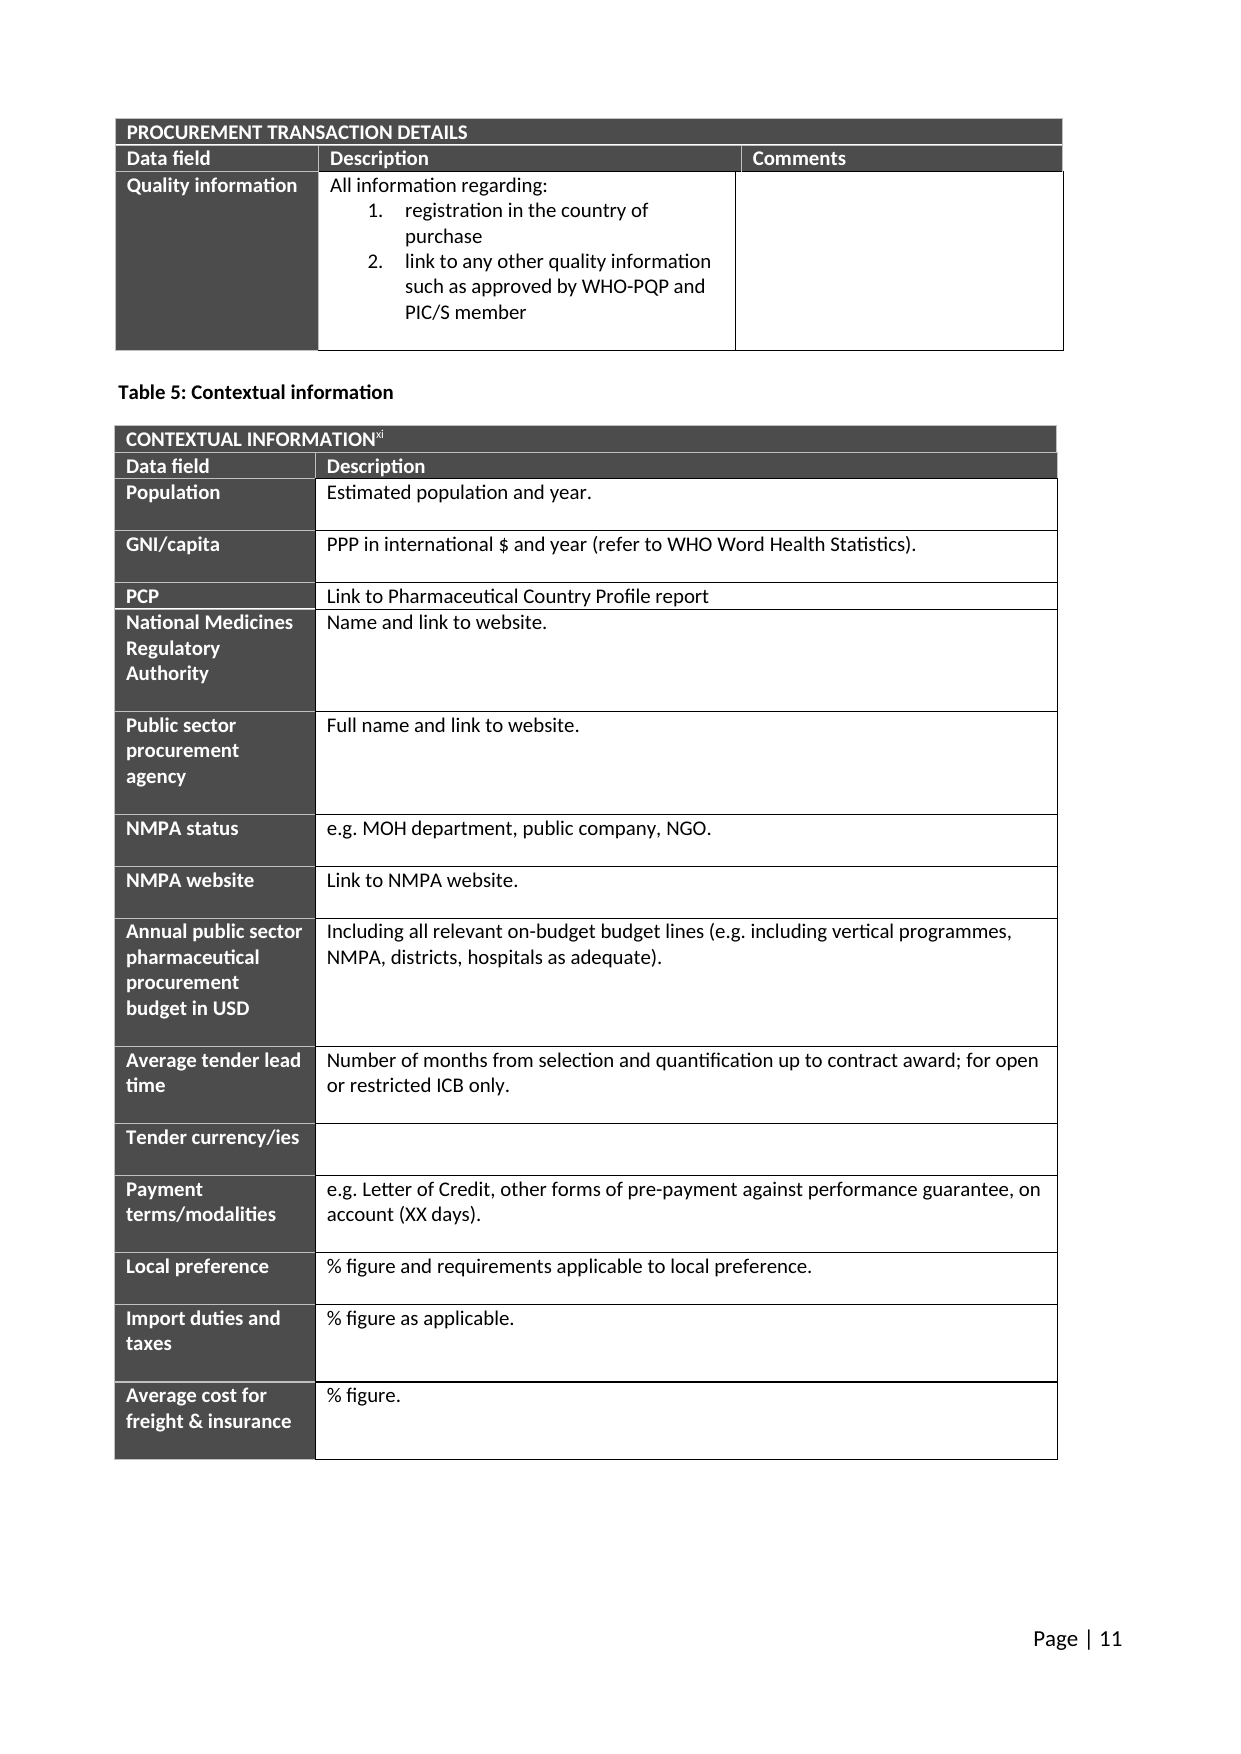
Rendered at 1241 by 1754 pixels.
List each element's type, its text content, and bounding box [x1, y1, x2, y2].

text Table 5: Contextual information [118, 379, 1122, 404]
table_cell NMPA website [115, 867, 315, 918]
table_cell Full name and link to website. [316, 712, 1057, 814]
table_cell Average tender lead time [115, 1047, 315, 1123]
table_cell Number of months from selection and quantification up to contract award; for open or restricted ICB only. [316, 1047, 1057, 1123]
table_cell Name and link to website. [316, 610, 1057, 711]
table_cell Average cost for freight & insurance [115, 1383, 315, 1459]
table_cell GNI/capita [115, 531, 315, 582]
table_cell Population [115, 479, 315, 530]
table_cell Comments [742, 146, 1062, 171]
table_cell Estimated population and year. [316, 479, 1057, 530]
table_cell Annual public sector pharmaceutical procurement budget in USD [115, 919, 315, 1046]
table_cell NMPA status [115, 815, 315, 866]
table_cell Import duties and taxes [115, 1305, 315, 1381]
table_header CONTEXTUAL INFORMATION [115, 426, 1056, 452]
table_header PROCUREMENT TRANSACTION DETAILS [116, 119, 1062, 144]
table_cell PPP in international $ and year (refer to WHO Word Health Statistics). [316, 531, 1057, 582]
table_cell Payment terms/modalities [115, 1176, 315, 1252]
table_cell Description [316, 453, 1057, 478]
table_cell % figure and requirements applicable to local preference. [316, 1253, 1057, 1304]
table_cell PCP [115, 583, 315, 608]
table_cell Public sector procurement agency [115, 712, 315, 814]
table_cell [316, 1124, 1057, 1175]
table_cell Link to Pharmaceutical Country Profile report [316, 583, 1057, 608]
table_cell Quality information [116, 172, 318, 350]
table_cell Link to NMPA website. [316, 867, 1057, 918]
table_cell e.g. MOH department, public company, NGO. [316, 815, 1057, 866]
table_cell National Medicines Regulatory Authority [115, 610, 315, 711]
table_cell Description [319, 146, 741, 171]
table_cell Including all relevant on-budget budget lines (e.g. including vertical programmes, NMPA, districts, hospitals as adequate). [316, 919, 1057, 1046]
table_cell Data field [116, 146, 318, 171]
table_cell e.g. Letter of Credit, other forms of pre-payment against performance guarantee, on account (XX days). [316, 1176, 1057, 1252]
table_cell Tender currency/ies [115, 1124, 315, 1175]
table_cell Local preference [115, 1253, 315, 1304]
table_cell % figure as applicable. [316, 1305, 1057, 1381]
table_cell Data field [115, 453, 315, 478]
table_cell % figure. [316, 1383, 1057, 1459]
table_cell [736, 172, 1063, 350]
table_cell All information regarding: registration in the country of purchase link to any other quality information such as approved by WHO-PQP and PIC/S member [319, 172, 735, 350]
